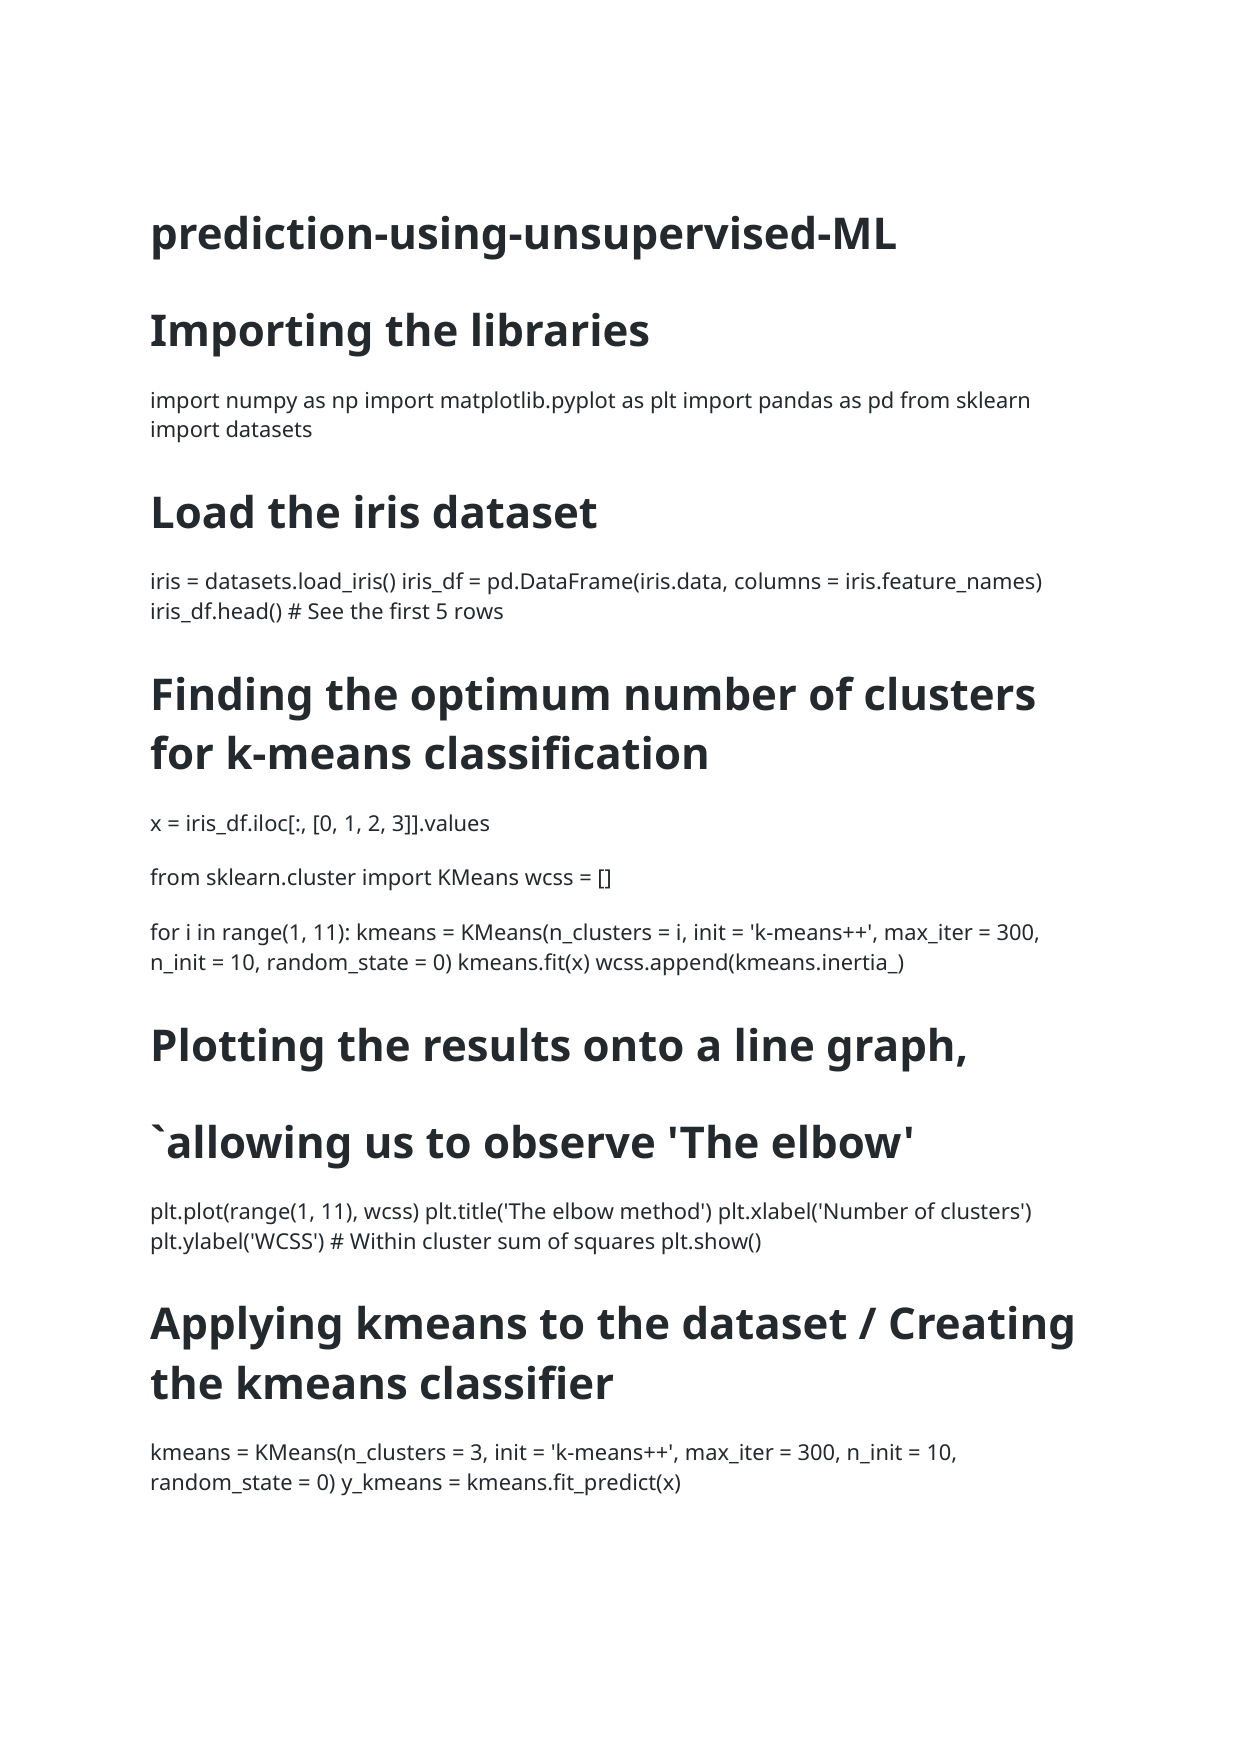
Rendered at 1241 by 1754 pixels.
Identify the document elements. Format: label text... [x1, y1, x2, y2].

text Finding the optimum number of clusters for k-means classification [150, 663, 1090, 783]
text `allowing us to observe 'The elbow' [150, 1111, 1090, 1171]
text x = iris_df.iloc[:, [0, 1, 2, 3]].values [150, 808, 1090, 837]
text from sklearn.cluster import KMeans wcss = [] [150, 862, 1090, 892]
text Applying kmeans to the dataset / Creating the kmeans classifier [150, 1293, 1090, 1412]
text prediction-using-unsupervised-ML [150, 203, 1090, 263]
text for i in range(1, 11): kmeans = KMeans(n_clusters = i, init = 'k-means++', max_iter = 300, n_init = 10, random_state = 0) kmeans.fit(x) wcss.append(kmeans.inertia_) [150, 917, 1090, 977]
text Importing the libraries [150, 300, 1090, 360]
text Plotting the results onto a line graph, [150, 1014, 1090, 1074]
text plt.plot(range(1, 11), wcss) plt.title('The elbow method') plt.xlabel('Number of clusters') plt.ylabel('WCSS') # Within cluster sum of squares plt.show() [150, 1196, 1090, 1256]
text Load the iris dataset [150, 482, 1090, 541]
text kmeans = KMeans(n_clusters = 3, init = 'k-means++', max_iter = 300, n_init = 10, random_state = 0) y_kmeans = kmeans.fit_predict(x) [150, 1437, 1090, 1497]
text iris = datasets.load_iris() iris_df = pd.DataFrame(iris.data, columns = iris.feature_names) iris_df.head() # See the first 5 rows [150, 566, 1090, 626]
text import numpy as np import matplotlib.pyplot as plt import pandas as pd from sklearn import datasets [150, 385, 1090, 444]
